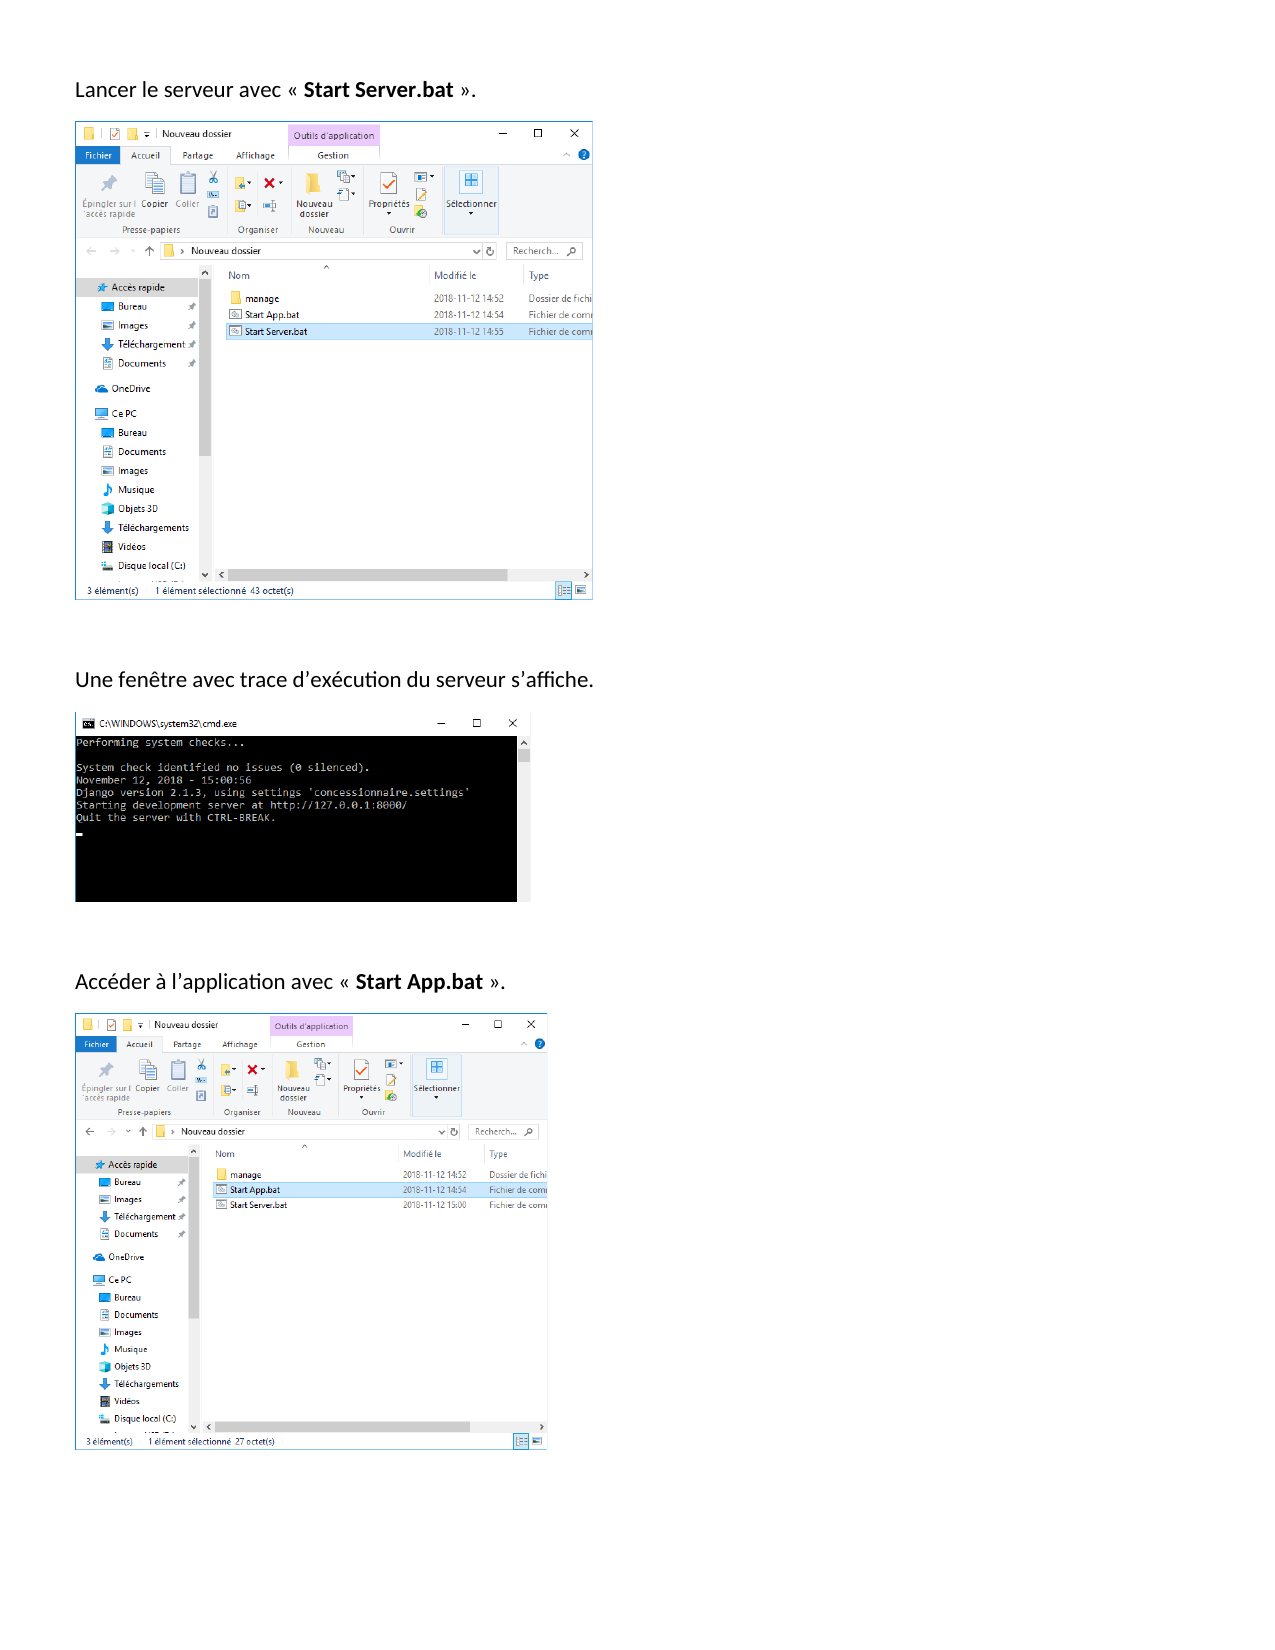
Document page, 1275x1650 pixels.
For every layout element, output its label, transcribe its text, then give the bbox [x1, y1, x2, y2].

picture [75, 121, 593, 600]
text Accéder à l’application avec « Start App.bat ». [75, 967, 1200, 995]
picture [75, 1013, 548, 1450]
text Une fenêtre avec trace d’exécution du serveur s’affiche. [75, 665, 1200, 693]
picture [75, 712, 530, 902]
text Lancer le serveur avec « Start Server.bat ». [75, 75, 1200, 103]
